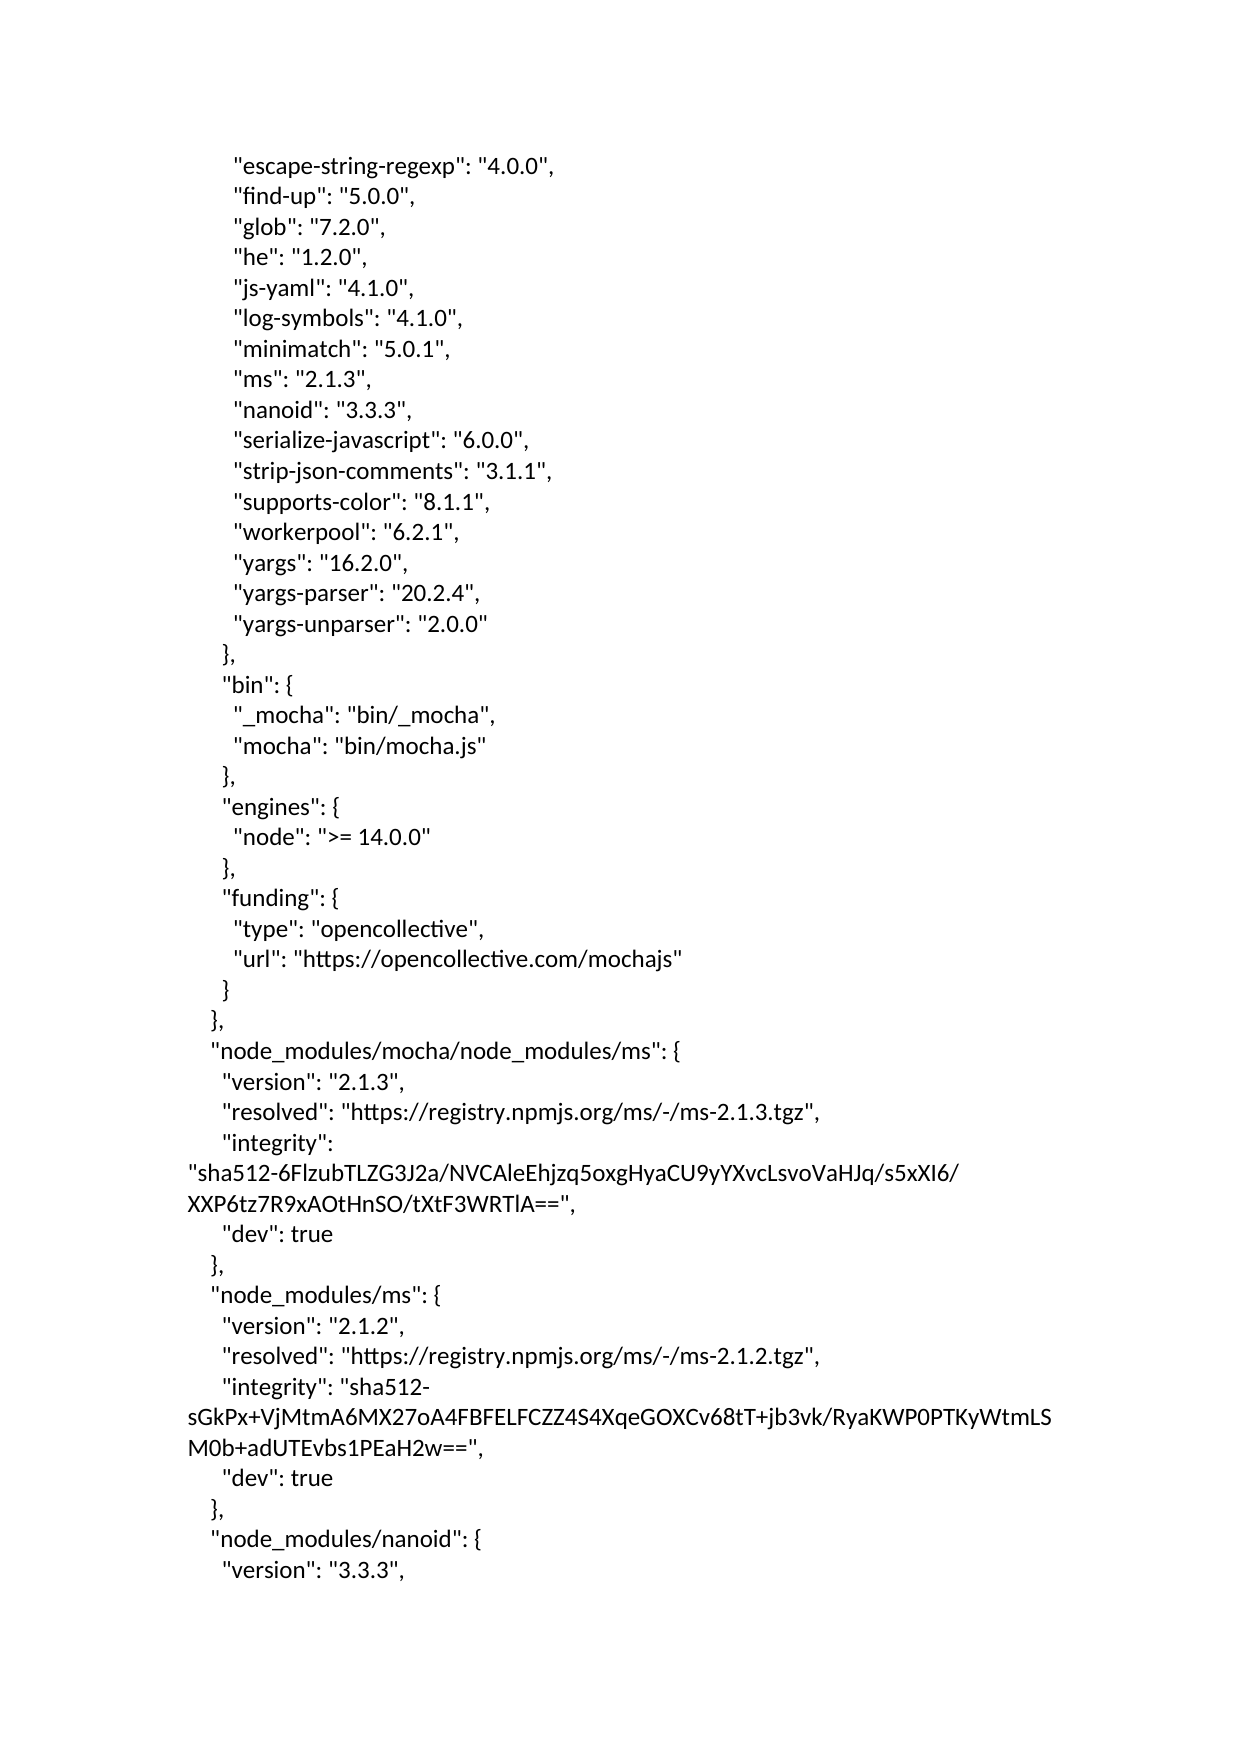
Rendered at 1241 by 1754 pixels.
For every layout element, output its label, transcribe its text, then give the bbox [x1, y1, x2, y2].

text "resolved": "https://registry.npmjs.org/ms/-/ms-2.1.3.tgz", [187, 1096, 1053, 1127]
text "engines": { [187, 791, 1053, 821]
text "yargs-parser": "20.2.4", [187, 577, 1053, 608]
text "bin": { [187, 669, 1053, 699]
text "log-symbols": "4.1.0", [187, 303, 1053, 333]
text "serialize-javascript": "6.0.0", [187, 425, 1053, 455]
text "dev": true [187, 1462, 1053, 1493]
text "ms": "2.1.3", [187, 364, 1053, 394]
text "integrity": "sha512-sGkPx+VjMtmA6MX27oA4FBFELFCZZ4S4XqeGOXCv68tT+jb3vk/RyaKWP0PTKyWtmLSM0b+adUTEvbs1PEaH2w==", [187, 1371, 1053, 1462]
text "yargs": "16.2.0", [187, 547, 1053, 577]
text "node_modules/nanoid": { [187, 1523, 1053, 1554]
text "node": ">= 14.0.0" [187, 821, 1053, 852]
text "js-yaml": "4.1.0", [187, 272, 1053, 303]
text }, [187, 1004, 1053, 1035]
text "funding": { [187, 882, 1053, 913]
text "_mocha": "bin/_mocha", [187, 699, 1053, 730]
text "type": "opencollective", [187, 913, 1053, 943]
text "node_modules/mocha/node_modules/ms": { [187, 1035, 1053, 1066]
text "strip-json-comments": "3.1.1", [187, 455, 1053, 486]
text "version": "2.1.3", [187, 1066, 1053, 1096]
text }, [187, 638, 1053, 669]
text }, [187, 1249, 1053, 1279]
text "resolved": "https://registry.npmjs.org/ms/-/ms-2.1.2.tgz", [187, 1340, 1053, 1371]
text "nanoid": "3.3.3", [187, 394, 1053, 425]
text "yargs-unparser": "2.0.0" [187, 608, 1053, 638]
text "he": "1.2.0", [187, 242, 1053, 272]
text "mocha": "bin/mocha.js" [187, 730, 1053, 760]
text }, [187, 1493, 1053, 1523]
text "node_modules/ms": { [187, 1279, 1053, 1310]
text "glob": "7.2.0", [187, 211, 1053, 242]
text "supports-color": "8.1.1", [187, 486, 1053, 516]
text } [187, 974, 1053, 1004]
text "dev": true [187, 1218, 1053, 1249]
text "integrity": "sha512-6FlzubTLZG3J2a/NVCAleEhjzq5oxgHyaCU9yYXvcLsvoVaHJq/s5xXI6/XXP6tz7R9xAOtHnSO/tXtF3WRTlA==", [187, 1127, 1053, 1218]
text }, [187, 760, 1053, 791]
text }, [187, 852, 1053, 882]
text "url": "https://opencollective.com/mochajs" [187, 943, 1053, 974]
text "workerpool": "6.2.1", [187, 516, 1053, 547]
text "escape-string-regexp": "4.0.0", [187, 150, 1053, 181]
text "version": "2.1.2", [187, 1310, 1053, 1340]
text "find-up": "5.0.0", [187, 181, 1053, 211]
text "minimatch": "5.0.1", [187, 333, 1053, 364]
text "version": "3.3.3", [187, 1554, 1053, 1584]
